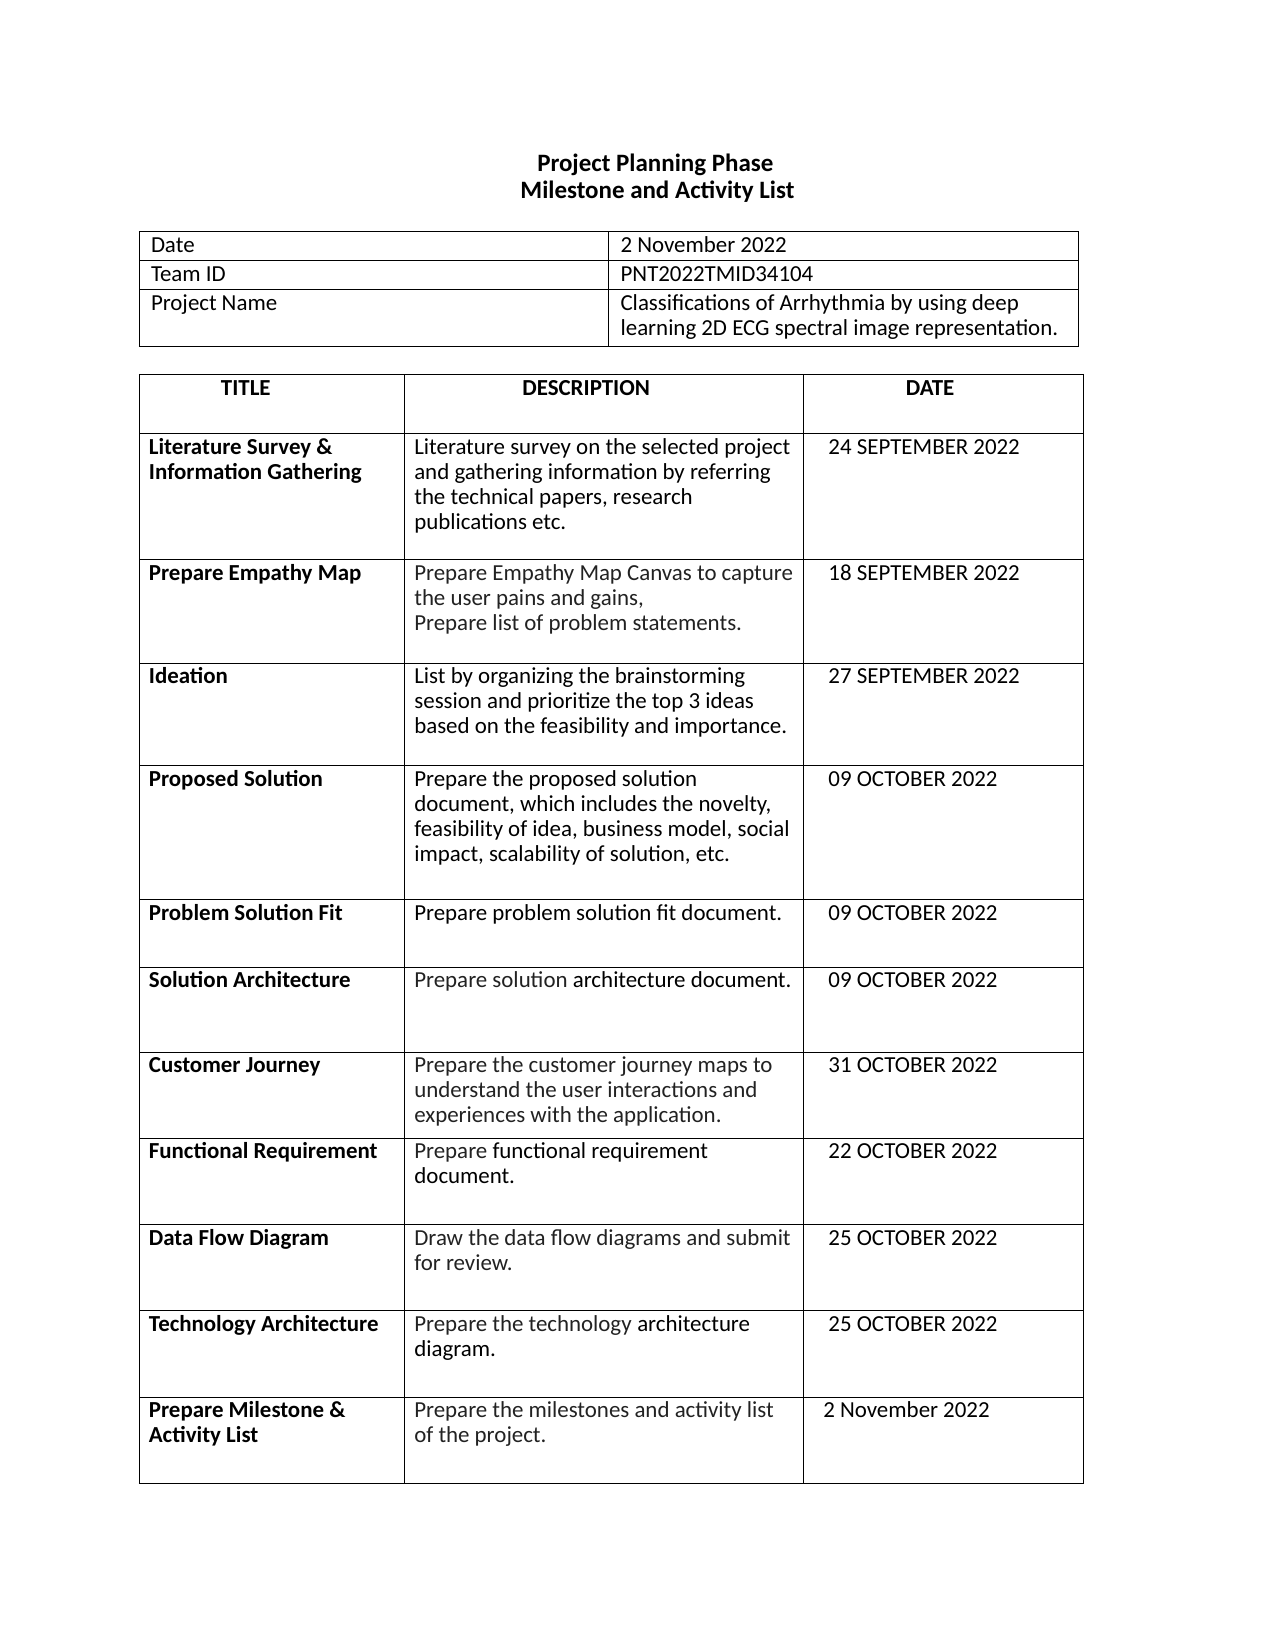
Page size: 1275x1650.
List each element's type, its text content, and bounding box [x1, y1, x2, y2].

table_cell 24 SEPTEMBER 2022 [804, 434, 1083, 559]
table_cell 09 OCTOBER 2022 [804, 766, 1083, 899]
text Project Planning Phase [150, 150, 773, 177]
table_cell Problem Solution Fit [140, 900, 404, 967]
table_cell 25 OCTOBER 2022 [804, 1311, 1083, 1397]
table_cell 25 OCTOBER 2022 [804, 1225, 1083, 1310]
table_cell Prepare the proposed solution document, which includes the novelty, feasibility of idea, business model, social impact, scalability of solution, etc. [405, 766, 803, 899]
table_cell Prepare problem solution fit document. [405, 900, 803, 967]
table_cell Prepare Empathy Map Canvas to capture the user pains and gains, Prepare list of problem statements. [405, 560, 803, 663]
table_cell Prepare solution architecture document. [405, 968, 803, 1052]
table_cell Technology Architecture [140, 1311, 404, 1397]
table_cell Classifications of Arrhythmia by using deep learning 2D ECG spectral image representation. [609, 290, 1078, 346]
table_cell Literature Survey & Information Gathering [140, 434, 404, 559]
table_cell Team ID [140, 261, 608, 289]
table_cell Prepare Empathy Map [140, 560, 404, 663]
table_cell 31 OCTOBER 2022 [804, 1053, 1083, 1138]
table_cell 2 November 2022 [804, 1398, 1083, 1483]
table_cell 27 SEPTEMBER 2022 [804, 664, 1083, 765]
table_cell Draw the data flow diagrams and submit for review. [405, 1225, 803, 1310]
table_cell 22 OCTOBER 2022 [804, 1139, 1083, 1224]
table_cell 09 OCTOBER 2022 [804, 900, 1083, 967]
table_cell List by organizing the brainstorming session and prioritize the top 3 ideas based on the feasibility and importance. [405, 664, 803, 765]
table_header TITLE [140, 375, 404, 433]
table_header DESCRIPTION [405, 375, 803, 433]
table_cell 18 SEPTEMBER 2022 [804, 560, 1083, 663]
table_header Date [140, 232, 608, 260]
table_cell Prepare the technology architecture diagram. [405, 1311, 803, 1397]
table_header DATE [804, 375, 1083, 433]
table_cell Customer Journey [140, 1053, 404, 1138]
table_header 2 November 2022 [609, 232, 1078, 260]
table_cell Prepare the customer journey maps to understand the user interactions and experiences with the application. [405, 1053, 803, 1138]
text Milestone and Activity List [150, 177, 794, 204]
table_cell Prepare Milestone & Activity List [140, 1398, 404, 1483]
table_cell Proposed Solution [140, 766, 404, 899]
table_cell Ideation [140, 664, 404, 765]
table_cell Solution Architecture [140, 968, 404, 1052]
table_cell Prepare the milestones and activity list of the project. [405, 1398, 803, 1483]
table_cell Project Name [140, 290, 608, 346]
table_cell Literature survey on the selected project and gathering information by referring the technical papers, research publications etc. [405, 434, 803, 559]
table_cell PNT2022TMID34104 [609, 261, 1078, 289]
table_cell Data Flow Diagram [140, 1225, 404, 1310]
table_cell Functional Requirement [140, 1139, 404, 1224]
table_cell Prepare functional requirement document. [405, 1139, 803, 1224]
table_cell 09 OCTOBER 2022 [804, 968, 1083, 1052]
